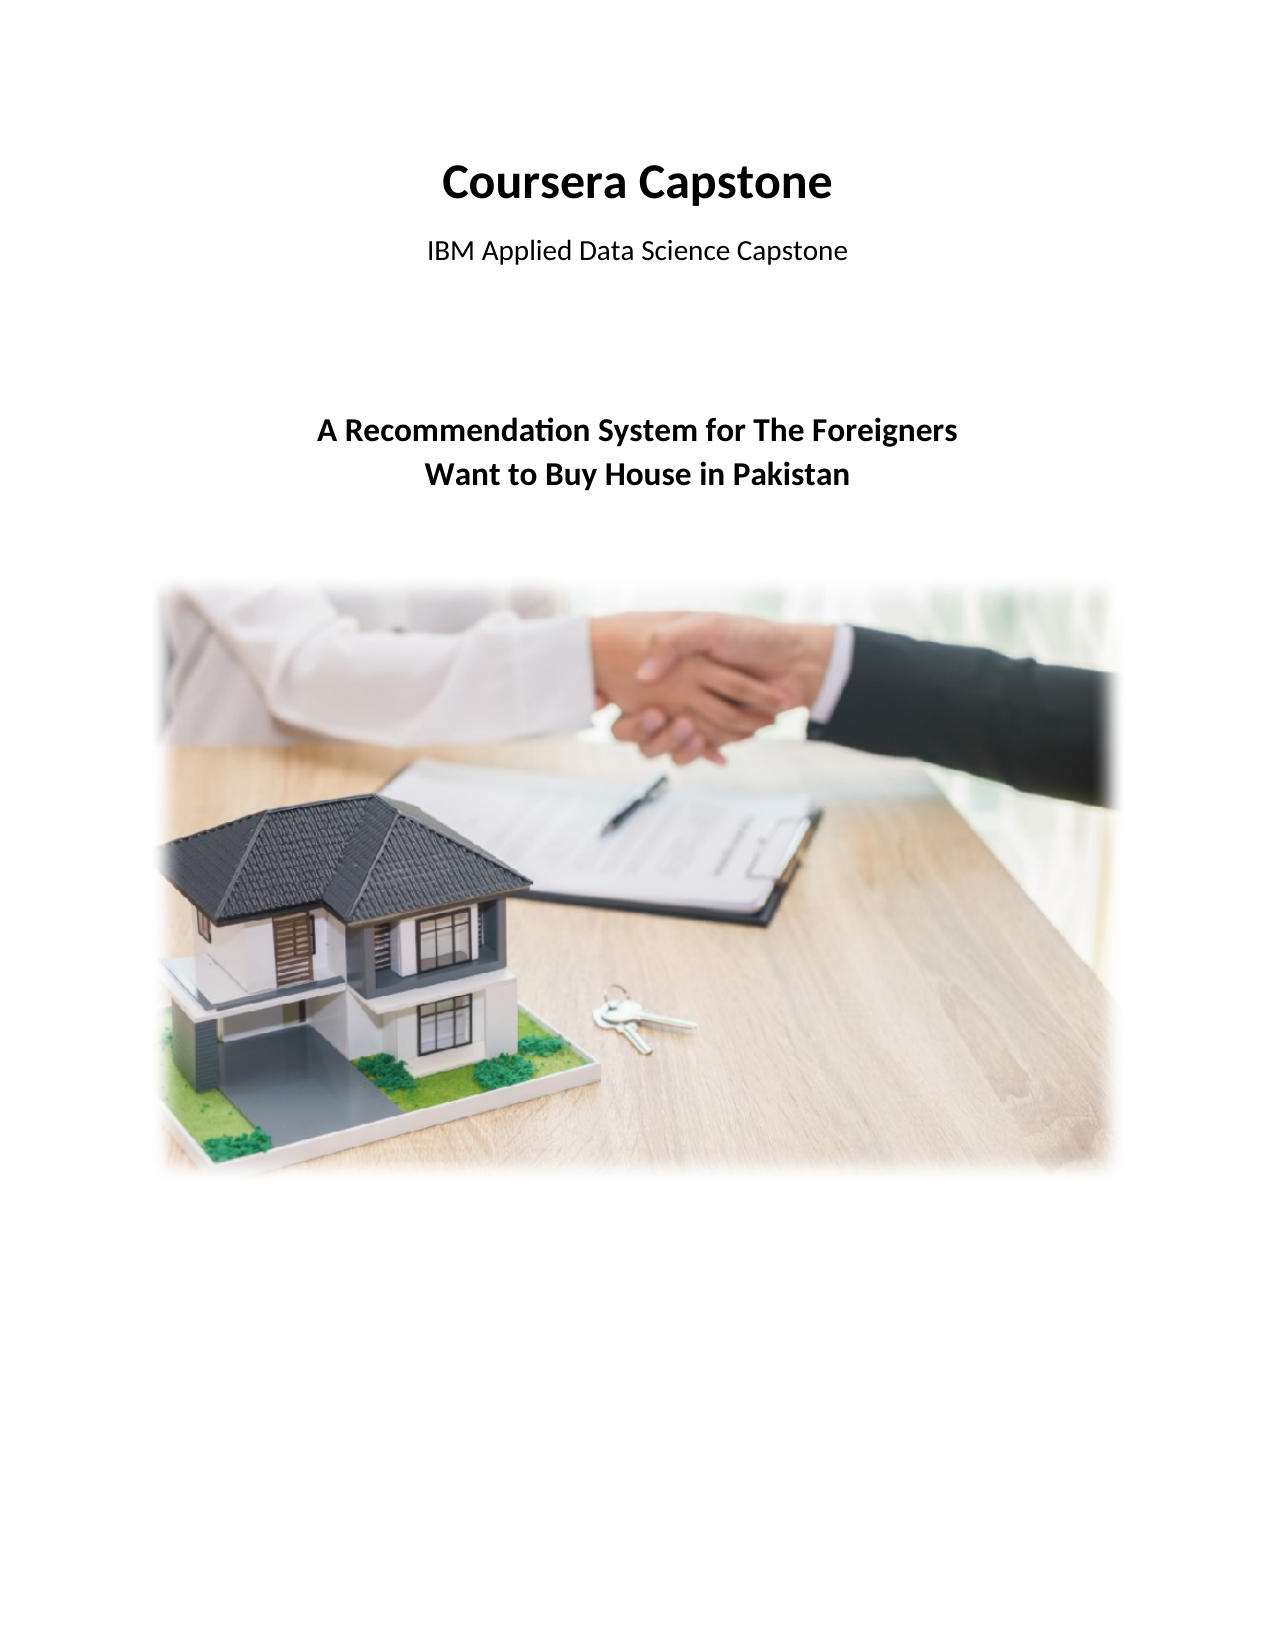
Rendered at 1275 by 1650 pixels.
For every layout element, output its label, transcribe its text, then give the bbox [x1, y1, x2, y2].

text IBM Applied Data Science Capstone [150, 232, 1125, 268]
picture [179, 602, 1097, 1155]
text A Recommendation System for The Foreigners Want to Buy House in Pakistan [150, 409, 1125, 493]
text Coursera Capstone [150, 150, 1125, 211]
